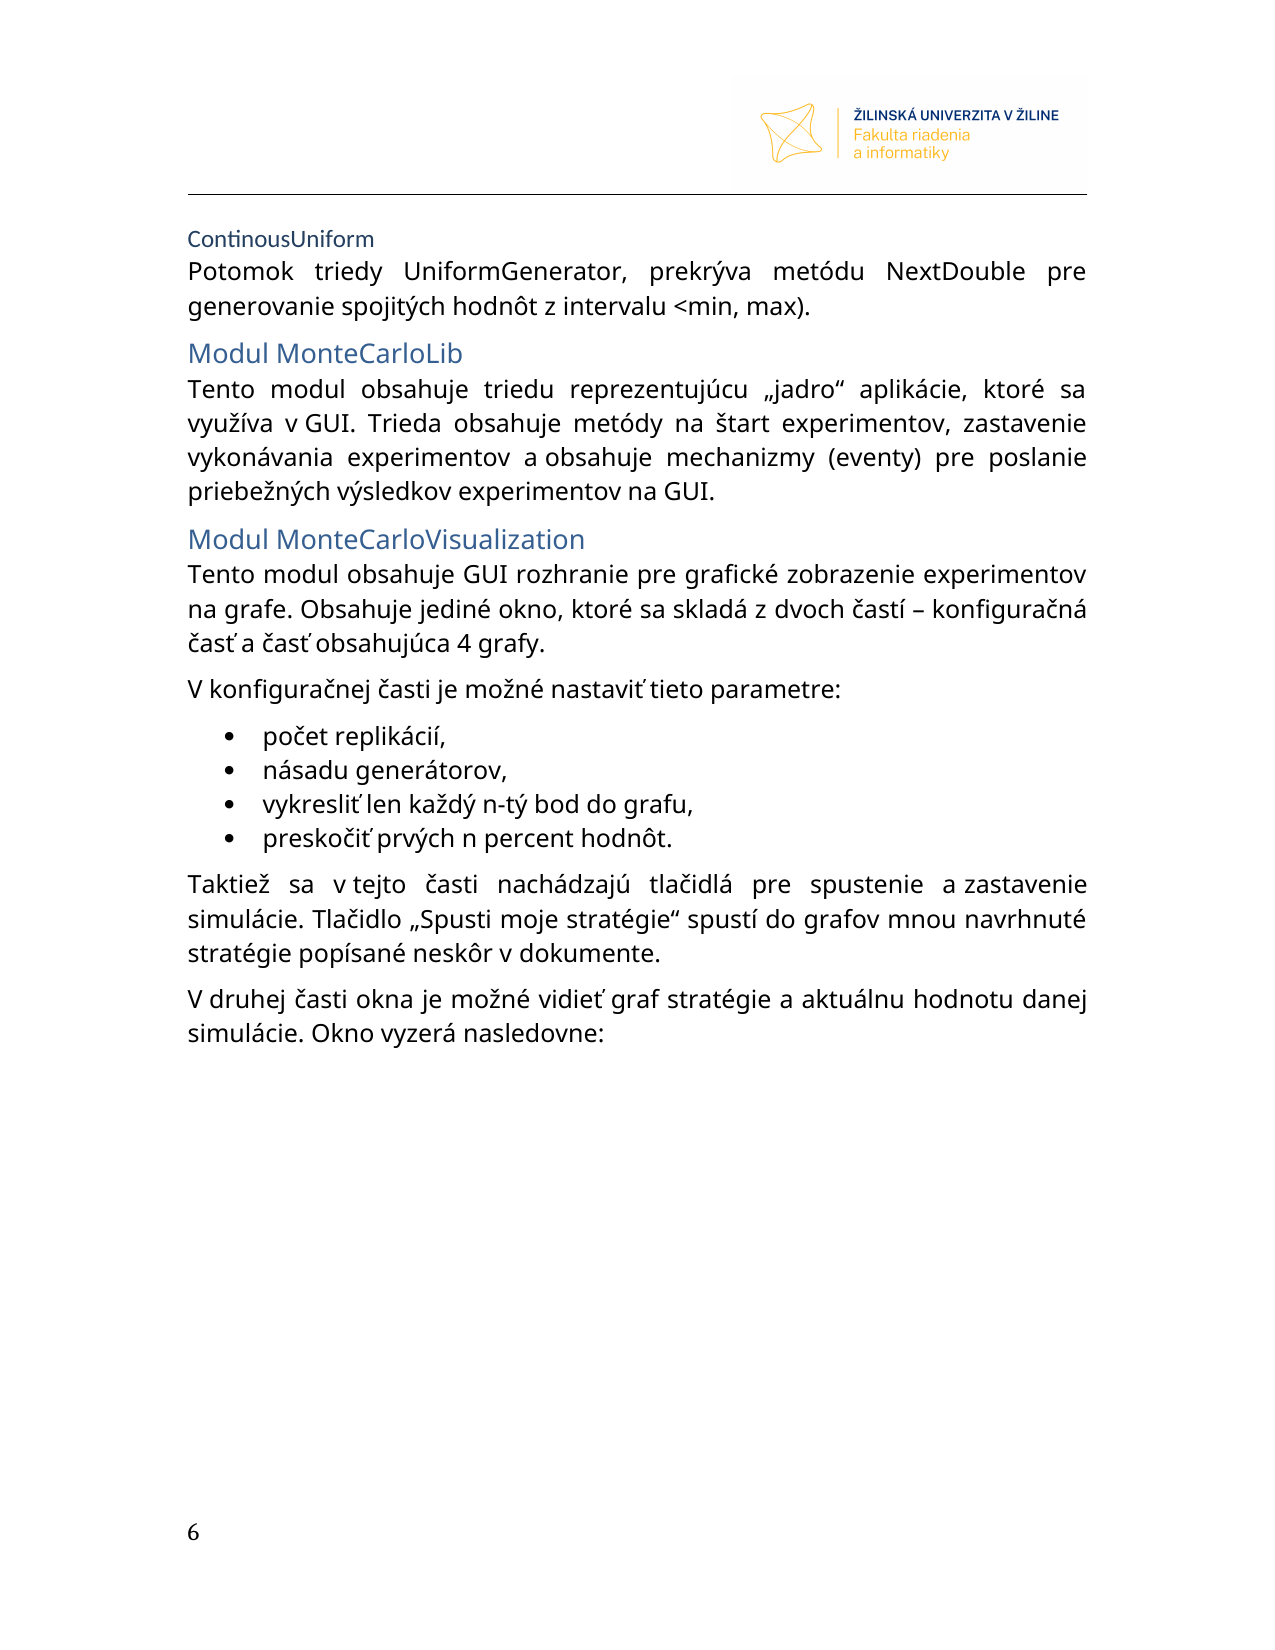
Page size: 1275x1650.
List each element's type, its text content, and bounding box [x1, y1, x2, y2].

text Tento modul obsahuje triedu reprezentujúcu „jadro“ aplikácie, ktoré sa využíva v GUI. Trieda obsahuje metódy na štart experimentov, zastavenie vykonávania experimentov a obsahuje mechanizmy (eventy) pre poslanie priebežných výsledkov experimentov na GUI. [187, 372, 1087, 508]
subtitle Modul MonteCarloVisualization [187, 520, 1087, 557]
list vykresliť len každý n-tý bod do grafu, [225, 787, 1087, 821]
text Tento modul obsahuje GUI rozhranie pre grafické zobrazenie experimentov na grafe. Obsahuje jediné okno, ktoré sa skladá z dvoch častí – konfiguračná časť a časť obsahujúca 4 grafy. [187, 557, 1087, 659]
text V druhej časti okna je možné vidieť graf stratégie a aktuálnu hodnotu danej simulácie. Okno vyzerá nasledovne: [187, 982, 1087, 1050]
subtitle ContinousUniform [187, 223, 1087, 254]
text Taktiež sa v tejto časti nachádzajú tlačidlá pre spustenie a zastavenie simulácie. Tlačidlo „Spusti moje stratégie“ spustí do grafov mnou navrhnuté stratégie popísané neskôr v dokumente. [187, 867, 1087, 969]
text V konfiguračnej časti je možné nastaviť tieto parametre: [187, 672, 1087, 706]
list preskočiť prvých n percent hodnôt. [225, 821, 1087, 855]
text Potomok triedy UniformGenerator, prekrýva metódu NextDouble pre generovanie spojitých hodnôt z intervalu <min, max). [187, 254, 1087, 322]
list násadu generátorov, [225, 752, 1087, 787]
list počet replikácií, [225, 718, 1087, 752]
subtitle Modul MonteCarloLib [187, 335, 1087, 372]
picture [731, 75, 1088, 192]
